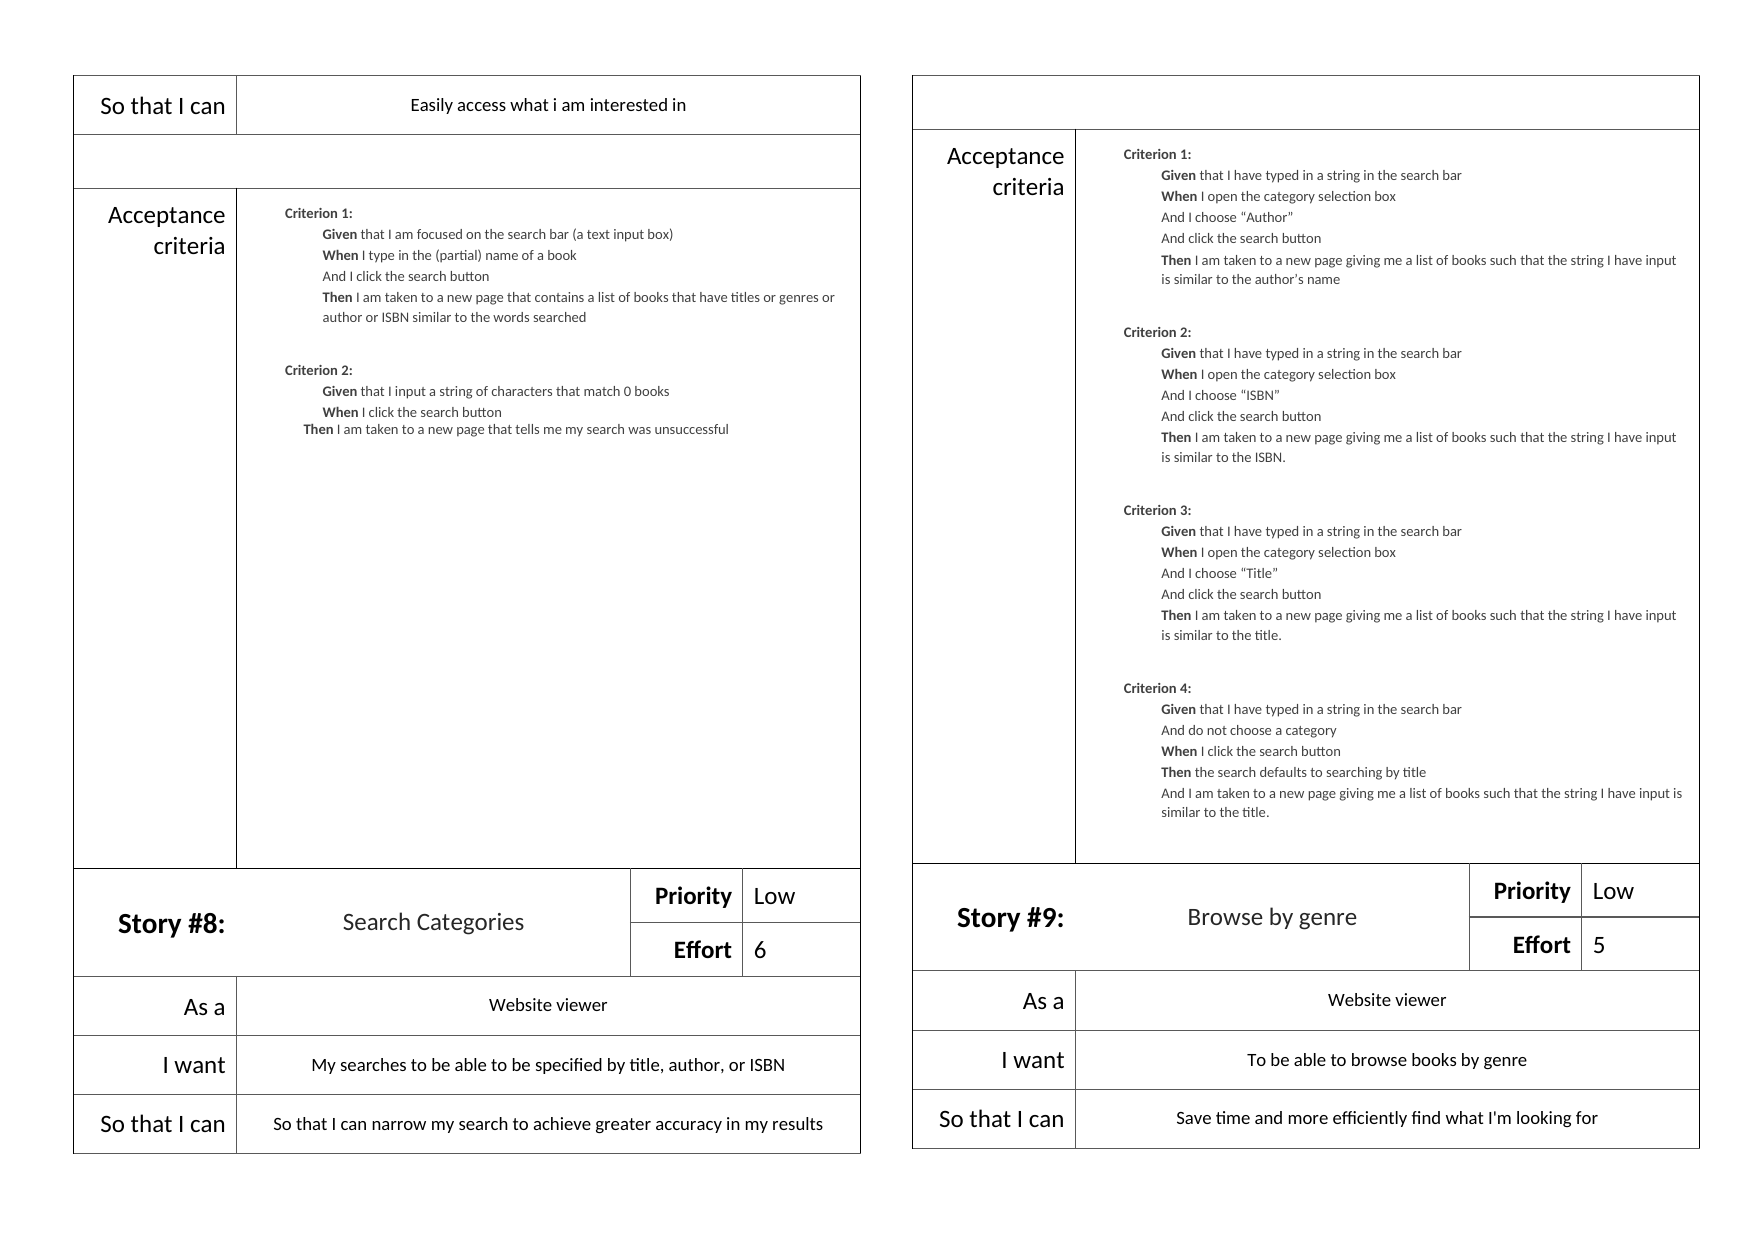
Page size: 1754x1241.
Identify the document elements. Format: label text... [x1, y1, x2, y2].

table_cell To be able to browse books by genre [1076, 1031, 1699, 1088]
table_cell I want [913, 1031, 1075, 1088]
table_cell Website viewer [237, 977, 860, 1035]
table_cell Acceptance criteria [74, 189, 236, 868]
table_cell 6 [743, 923, 860, 976]
table_cell Acceptance criteria [913, 130, 1075, 863]
table_cell Story #9: [913, 864, 1075, 970]
table_cell Criterion 1: Given that I am focused on the search bar (a text input box) When I type in the (partial) name of a book And I click the search button Then I am taken to a new page that contains a list of books that have titles or genres or author or ISBN similar to the words searched Criterion 2: Given that I input a string of characters that match 0 books When I click the search button Then I am taken to a new page that tells me my search was unsuccessful [237, 189, 860, 868]
table_cell Story #8: [74, 869, 236, 976]
table_cell Website viewer [1076, 971, 1699, 1029]
table_cell Browse by genre [1075, 864, 1469, 970]
table_cell As a [74, 977, 236, 1035]
table_cell [1075, 76, 1699, 128]
table_cell Low [743, 869, 860, 922]
table_cell I want [74, 1036, 236, 1094]
table_cell So that I can narrow my search to achieve greater accuracy in my results [237, 1095, 860, 1153]
table_cell 5 [1582, 918, 1699, 970]
table_cell [74, 135, 236, 187]
table_cell Save time and more efficiently find what I'm looking for [1076, 1090, 1699, 1148]
table_cell Effort [1470, 918, 1581, 970]
table_cell Search Categories [236, 869, 630, 976]
table_cell Low [1582, 864, 1699, 916]
table_cell Criterion 1: Given that I have typed in a string in the search bar When I open the category selection box And I choose “Author” And click the search button Then I am taken to a new page giving me a list of books such that the string I have input is similar to the author’s name Criterion 2: Given that I have typed in a string in the search bar When I open the category selection box And I choose “ISBN” And click the search button Then I am taken to a new page giving me a list of books such that the string I have input is similar to the ISBN. Criterion 3: Given that I have typed in a string in the search bar When I open the category selection box And I choose “Title” And click the search button Then I am taken to a new page giving me a list of books such that the string I have input is similar to the title. Criterion 4: Given that I have typed in a string in the search bar And do not choose a category When I click the search button Then the search defaults to searching by title And I am taken to a new page giving me a list of books such that the string I have input is similar to the title. [1076, 130, 1699, 863]
table_cell Easily access what i am interested in [237, 76, 860, 134]
table_cell As a [913, 971, 1075, 1029]
table_cell Priority [631, 869, 742, 922]
table_cell [913, 76, 1075, 128]
table_cell [236, 135, 860, 187]
table_cell So that I can [913, 1090, 1075, 1148]
table_cell Priority [1470, 864, 1581, 916]
table_cell So that I can [74, 76, 236, 134]
table_cell Effort [631, 923, 742, 976]
table_cell So that I can [74, 1095, 236, 1153]
table_cell My searches to be able to be specified by title, author, or ISBN [237, 1036, 860, 1094]
